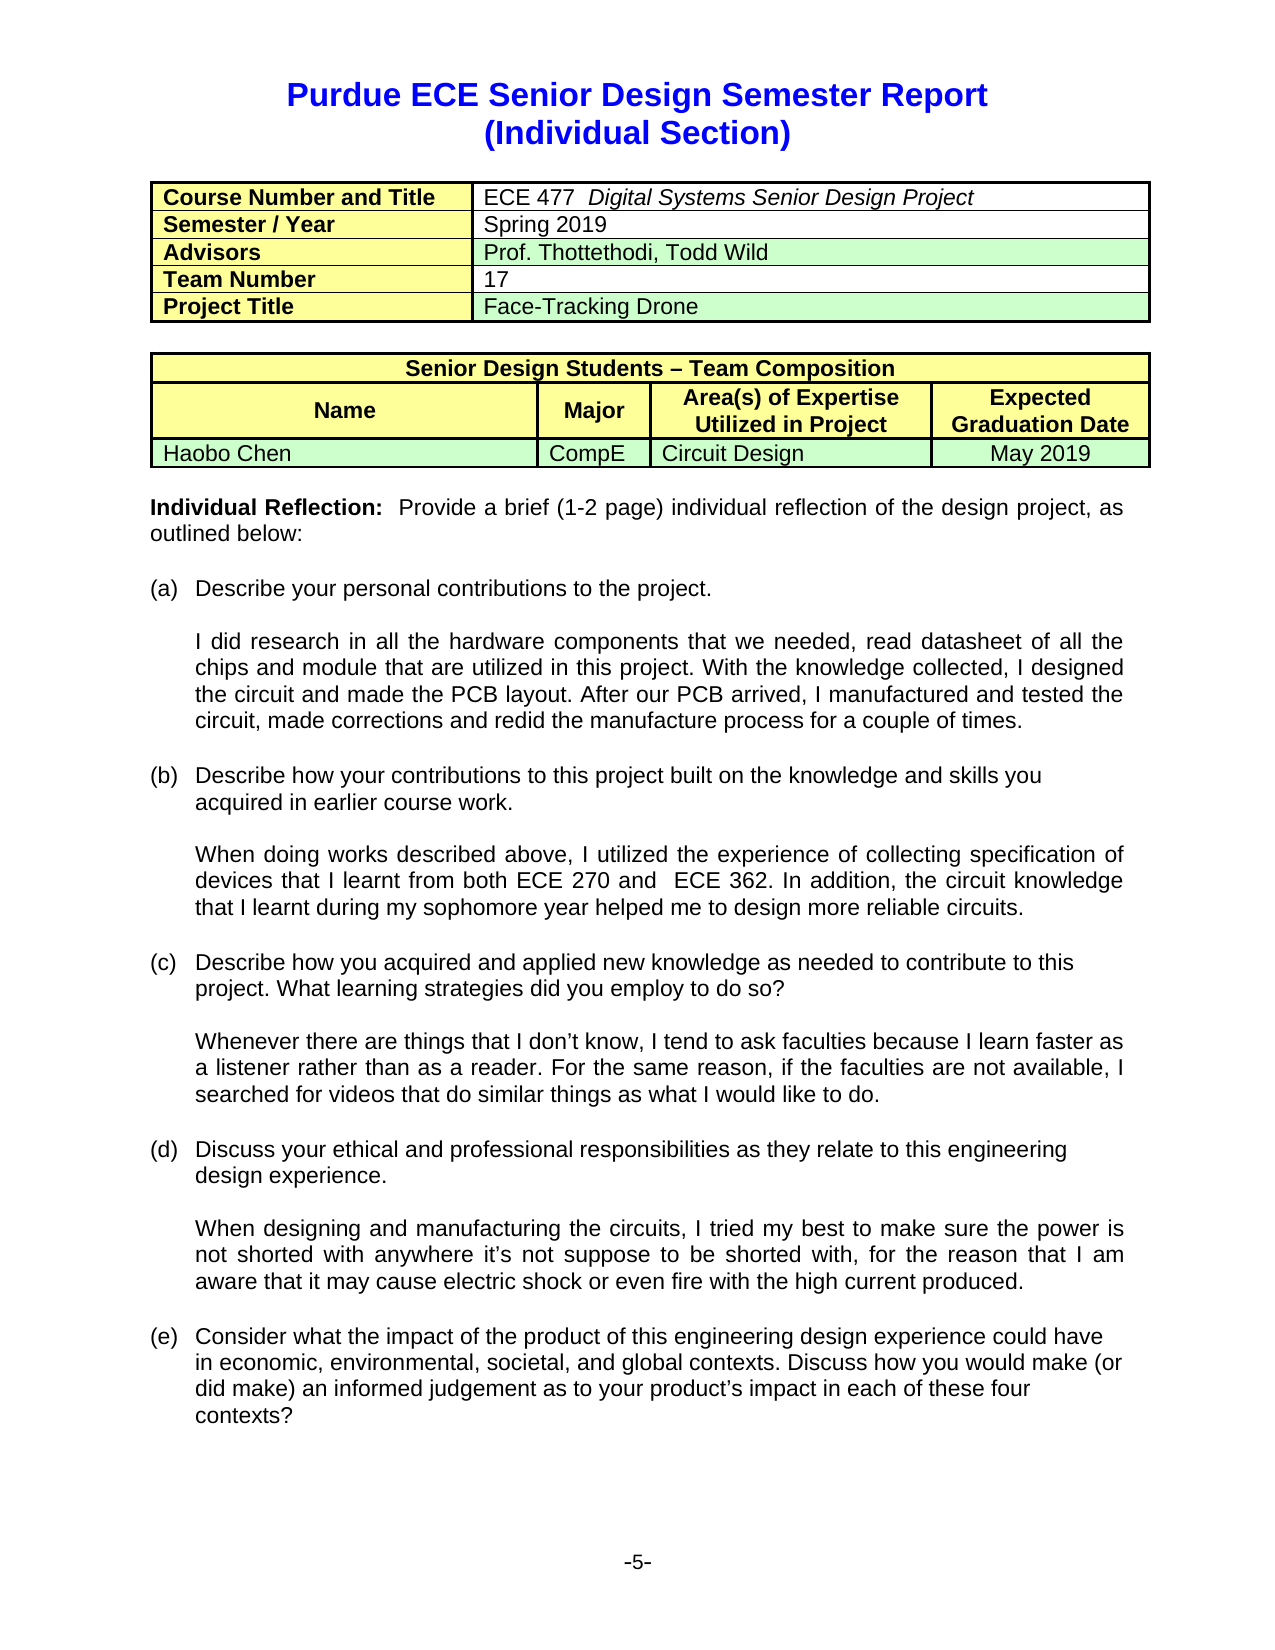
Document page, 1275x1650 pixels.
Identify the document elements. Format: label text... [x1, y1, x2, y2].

table_cell May 2019 [933, 440, 1148, 466]
table_cell Name [153, 384, 536, 437]
subtitle When designing and manufacturing the circuits, I tried my best to make sure the power is not shorted with anywhere it’s not suppose to be shorted with, for the reason that I am aware that it may cause electric shock or even fire with the high current produced. [195, 1215, 1125, 1294]
table_cell Prof. Thottethodi, Todd Wild [474, 239, 1148, 265]
subtitle (Individual Section) [150, 113, 1125, 152]
table_header Course Number and Title [153, 184, 471, 210]
table_cell Circuit Design [652, 440, 930, 466]
table_cell Area(s) of Expertise Utilized in Project [652, 384, 930, 437]
table_cell Spring 2019 [474, 211, 1148, 237]
subtitle When doing works described above, I utilized the experience of collecting specification of devices that I learnt from both ECE 270 and ECE 362. In addition, the circuit knowledge that I learnt during my sophomore year helped me to design more reliable circuits. [195, 841, 1125, 920]
table_header Senior Design Students – Team Composition [153, 355, 1148, 381]
text Individual Reflection: Provide a brief (1-2 page) individual reflection of the design project, as outlined below: [150, 494, 1125, 546]
list Describe how you acquired and applied new knowledge as needed to contribute to this project. What learning strategies did you employ to do so? [150, 949, 1125, 1002]
subtitle Purdue ECE Senior Design Semester Report [150, 75, 1125, 113]
table_cell Face-Tracking Drone [474, 293, 1148, 320]
list Consider what the impact of the product of this engineering design experience could have in economic, environmental, societal, and global contexts. Discuss how you would make (or did make) an informed judgement as to your product’s impact in each of these four contexts? [150, 1323, 1125, 1428]
table_cell Haobo Chen [153, 440, 536, 466]
table_cell Semester / Year [153, 211, 471, 237]
list Describe how your contributions to this project built on the knowledge and skills you acquired in earlier course work. [150, 762, 1125, 815]
list Describe your personal contributions to the project. [150, 575, 1125, 602]
table_cell Expected Graduation Date [933, 384, 1148, 437]
table_cell Team Number [153, 266, 471, 292]
table_cell Major [539, 384, 649, 437]
table_header ECE 477 Digital Systems Senior Design Project [474, 184, 1148, 210]
table_cell CompE [539, 440, 649, 466]
table_cell 17 [474, 266, 1148, 292]
subtitle I did research in all the hardware components that we needed, read datasheet of all the chips and module that are utilized in this project. With the knowledge collected, I designed the circuit and made the PCB layout. After our PCB arrived, I manufactured and tested the circuit, made corrections and redid the manufacture process for a couple of times. [195, 628, 1125, 733]
table_cell Advisors [153, 239, 471, 265]
subtitle Whenever there are things that I don’t know, I tend to ask faculties because I learn faster as a listener rather than as a reader. For the same reason, if the faculties are not available, I searched for videos that do similar things as what I would like to do. [195, 1028, 1125, 1107]
list Discuss your ethical and professional responsibilities as they relate to this engineering design experience. [150, 1136, 1125, 1188]
table_cell Project Title [153, 293, 471, 320]
